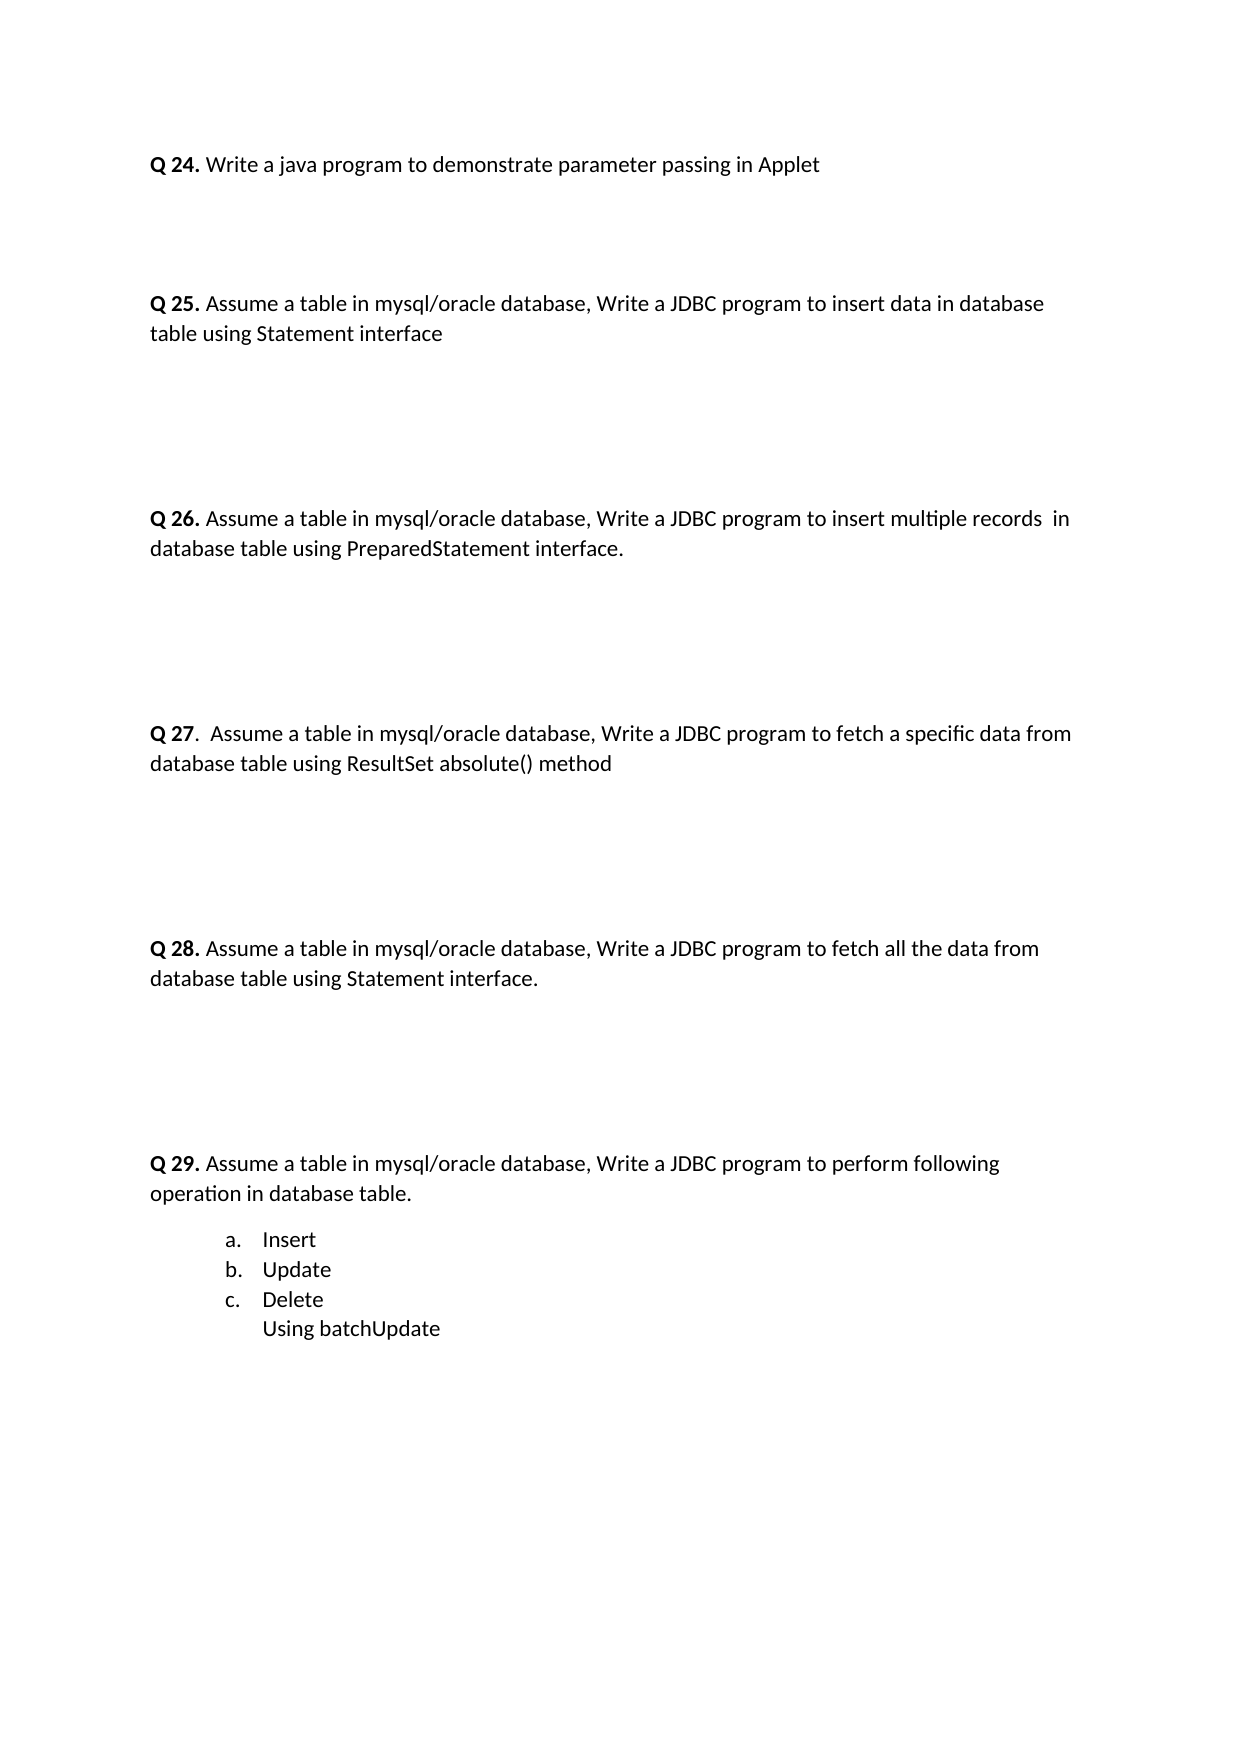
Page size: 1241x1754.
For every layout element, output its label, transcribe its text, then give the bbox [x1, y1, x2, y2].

text Q 28. Assume a table in mysql/oracle database, Write a JDBC program to fetch all the data from database table using Statement interface. [150, 934, 1090, 992]
text Q 26. Assume a table in mysql/oracle database, Write a JDBC program to insert multiple records in database table using PreparedStatement interface. [150, 504, 1090, 562]
list Insert [225, 1226, 1090, 1253]
list Using batchUpdate [262, 1314, 1090, 1343]
text Q 29. Assume a table in mysql/oracle database, Write a JDBC program to perform following operation in database table. [150, 1149, 1090, 1207]
list Update [225, 1255, 1090, 1283]
text Q 25. Assume a table in mysql/oracle database, Write a JDBC program to insert data in database table using Statement interface [150, 289, 1090, 347]
text Q 27. Assume a table in mysql/oracle database, Write a JDBC program to fetch a specific data from database table using ResultSet absolute() method [150, 719, 1090, 777]
list Delete [225, 1285, 1090, 1313]
text Q 24. Write a java program to demonstrate parameter passing in Applet [150, 150, 1090, 178]
